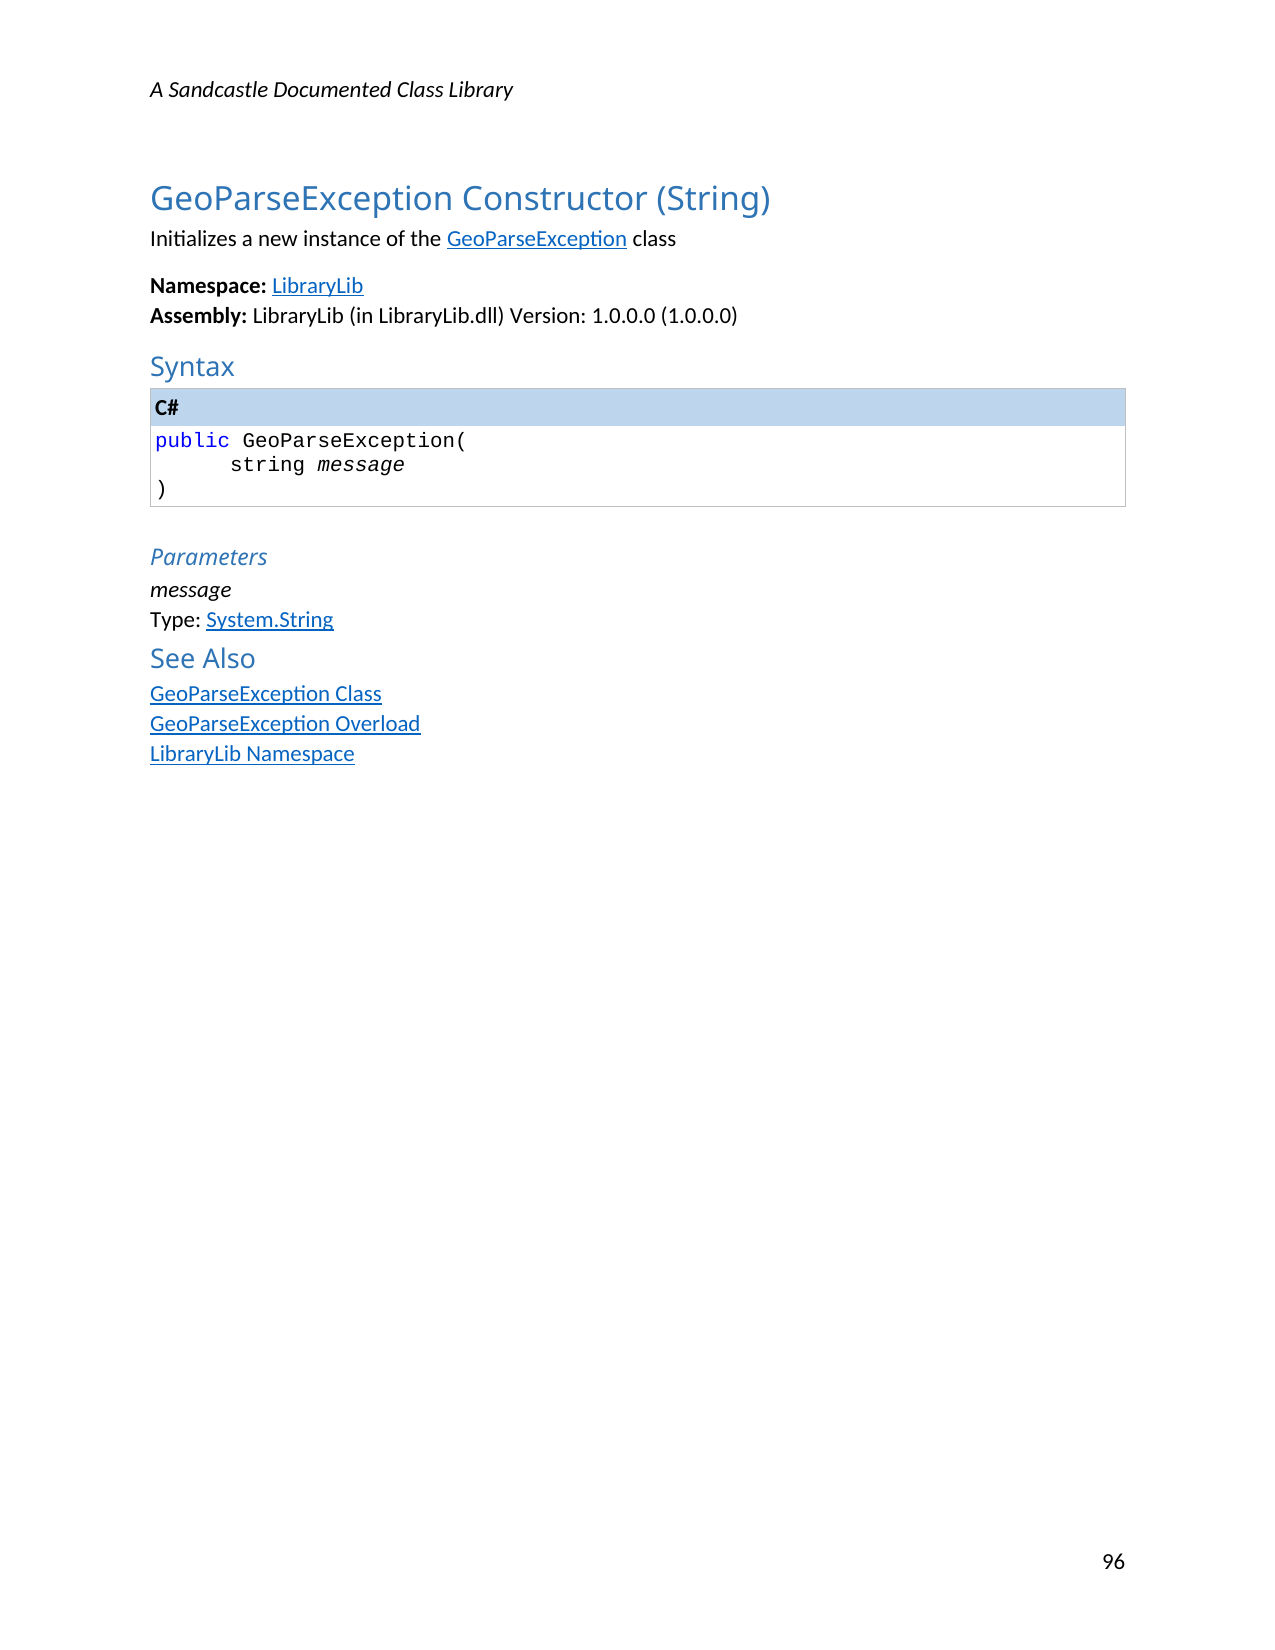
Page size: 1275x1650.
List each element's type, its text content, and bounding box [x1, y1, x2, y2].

text Initializes a new instance of the GeoParseException class [150, 224, 1125, 252]
text Type: System.String [150, 605, 1125, 633]
subtitle See Also [150, 639, 1125, 676]
text GeoParseException Class [150, 679, 1125, 707]
text message [150, 575, 1125, 603]
subtitle Syntax [150, 348, 1125, 385]
text Namespace: LibraryLibAssembly: LibraryLib (in LibraryLib.dll) Version: 1.0.0.0 (1.0.0.0) [150, 271, 1125, 329]
subtitle Parameters [150, 541, 1125, 572]
text LibraryLib Namespace [150, 739, 1125, 768]
text GeoParseException Overload [150, 709, 1125, 737]
subtitle GeoParseException Constructor (String) [150, 175, 1125, 220]
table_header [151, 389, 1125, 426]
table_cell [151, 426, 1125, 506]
